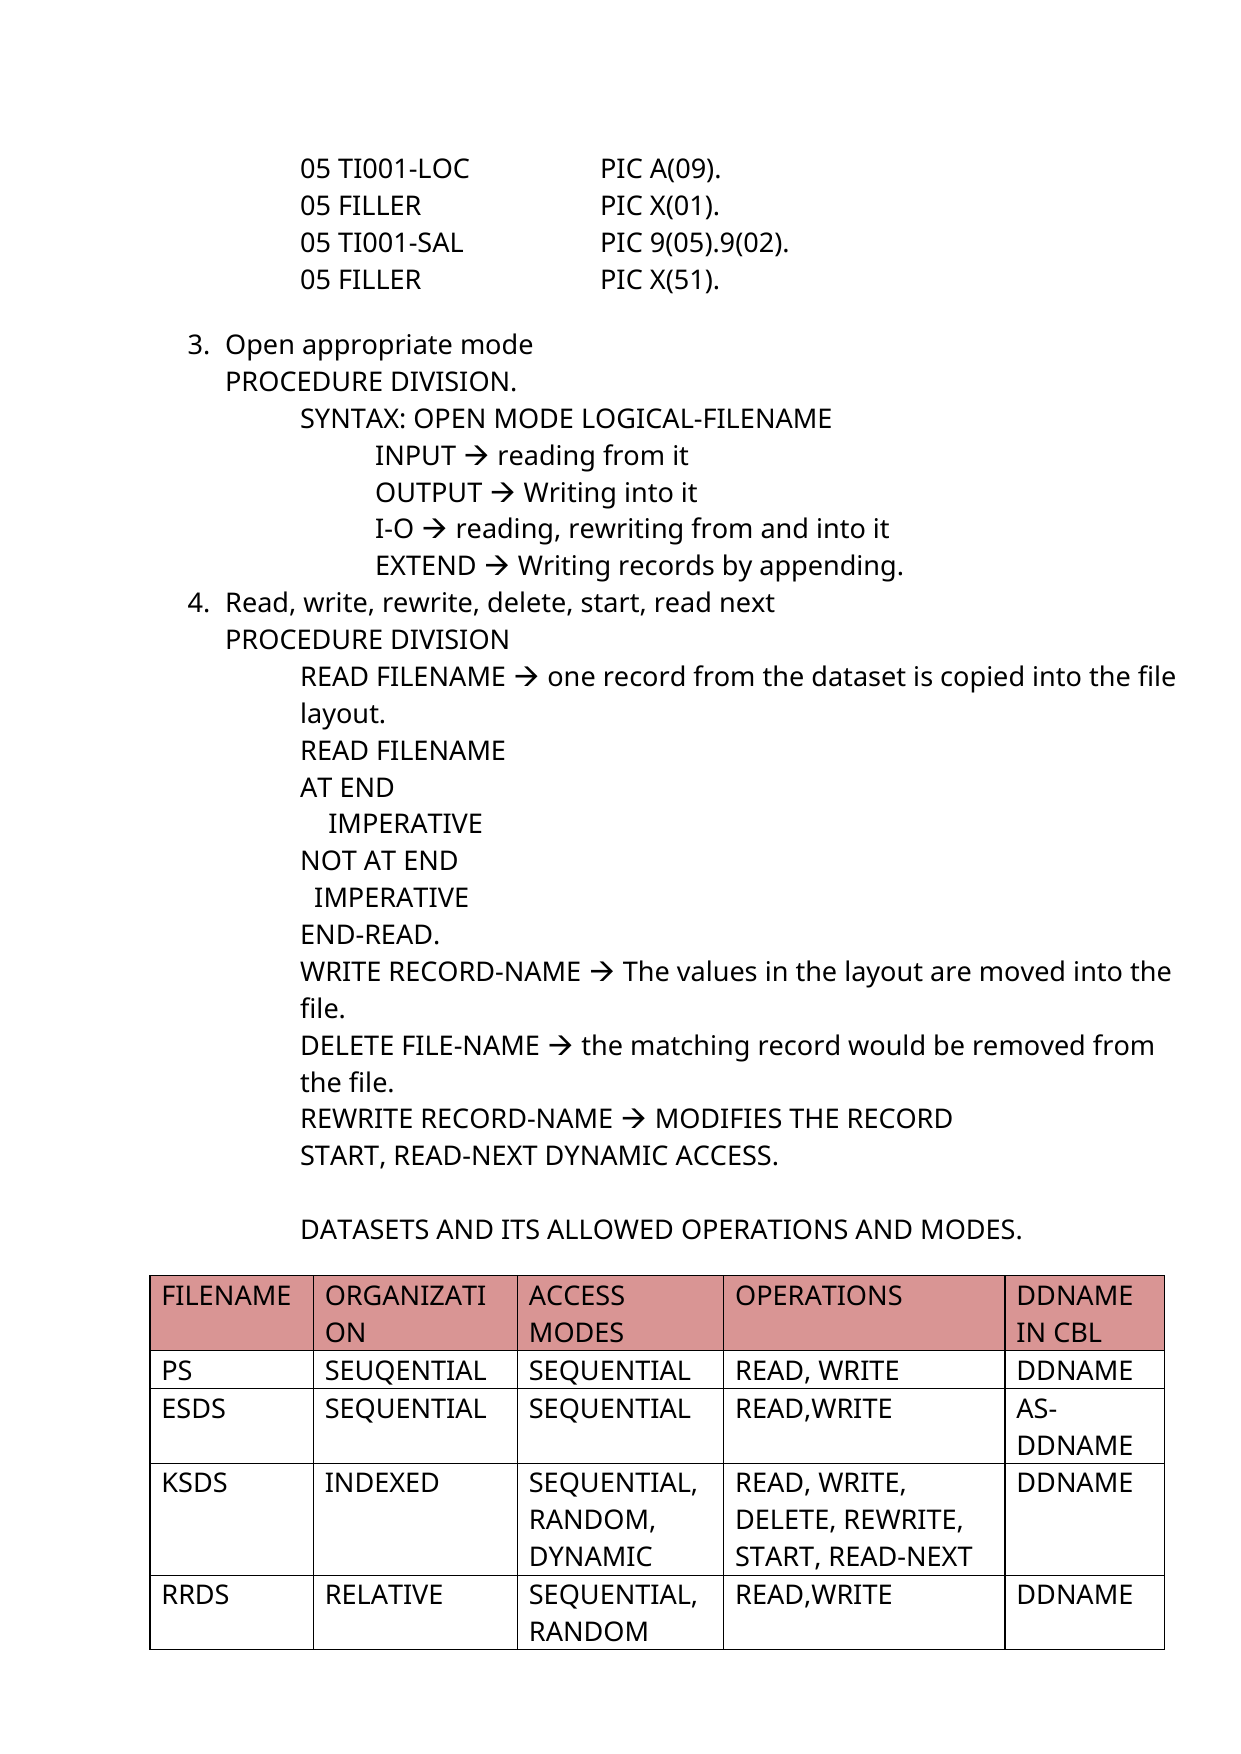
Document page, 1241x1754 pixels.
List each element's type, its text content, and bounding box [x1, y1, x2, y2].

list DATASETS AND ITS ALLOWED OPERATIONS AND MODES. [300, 1211, 1191, 1247]
table_cell ESDS [151, 1389, 313, 1463]
table_header ORGANIZATION [314, 1276, 517, 1350]
list 05 TI001-LOC PIC A(09). [225, 150, 1191, 187]
table_cell RRDS [151, 1576, 313, 1649]
list END-READ. [300, 916, 1191, 952]
table_cell READ, WRITE, DELETE, REWRITE, START, READ-NEXT [724, 1464, 1004, 1574]
list REWRITE RECORD-NAME MODIFIES THE RECORD [300, 1100, 1191, 1137]
list 05 FILLER PIC X(01). [225, 187, 1191, 224]
list NOT AT END [300, 842, 1191, 879]
list IMPERATIVE [300, 805, 1191, 842]
list Open appropriate mode [187, 326, 1191, 362]
table_cell INDEXED [314, 1464, 517, 1574]
table_cell SEQUENTIAL [518, 1351, 723, 1388]
list AT END [300, 768, 1191, 805]
table_cell DDNAME [1006, 1351, 1164, 1388]
table_header ACCESS MODES [518, 1276, 723, 1350]
table_cell DDNAME [1006, 1464, 1164, 1574]
table_header OPERATIONS [724, 1276, 1004, 1350]
table_cell SEQUENTIAL,RANDOM, DYNAMIC [518, 1464, 723, 1574]
table_cell PS [151, 1351, 313, 1388]
list READ FILENAME one record from the dataset is copied into the file layout. [300, 657, 1191, 731]
list START, READ-NEXT DYNAMIC ACCESS. [300, 1137, 1191, 1174]
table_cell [518, 1576, 723, 1649]
list OUTPUT Writing into it [225, 473, 1191, 510]
table_cell READ, WRITE [724, 1351, 1004, 1388]
table_cell SEUQENTIAL [314, 1351, 517, 1388]
table_cell RELATIVE [314, 1576, 517, 1649]
table_cell READ,WRITE [724, 1576, 1004, 1649]
list I-O reading, rewriting from and into it [225, 510, 1191, 547]
list Read, write, rewrite, delete, start, read next [187, 584, 1191, 621]
table_cell AS-DDNAME [1006, 1389, 1164, 1463]
table_header FILENAME [151, 1276, 313, 1350]
table_cell SEQUENTIAL [314, 1389, 517, 1463]
list PROCEDURE DIVISION [225, 621, 1191, 657]
list EXTEND Writing records by appending. [225, 547, 1191, 584]
list PROCEDURE DIVISION. [225, 362, 1191, 399]
table_cell KSDS [151, 1464, 313, 1574]
list WRITE RECORD-NAME The values in the layout are moved into the file. [300, 952, 1191, 1026]
list 05 TI001-SAL PIC 9(05).9(02). [225, 224, 1191, 261]
list IMPERATIVE [300, 879, 1191, 916]
list READ FILENAME [300, 731, 1191, 768]
list DELETE FILE-NAME the matching record would be removed from the file. [300, 1026, 1191, 1100]
table_header DDNAME IN CBL [1006, 1276, 1164, 1350]
table_cell READ,WRITE [724, 1389, 1004, 1463]
list 05 FILLER PIC X(51). [225, 261, 1191, 297]
list SYNTAX: OPEN MODE LOGICAL-FILENAME [225, 399, 1191, 436]
table_cell DDNAME [1006, 1576, 1164, 1649]
table_cell SEQUENTIAL [518, 1389, 723, 1463]
list INPUT reading from it [225, 436, 1191, 473]
